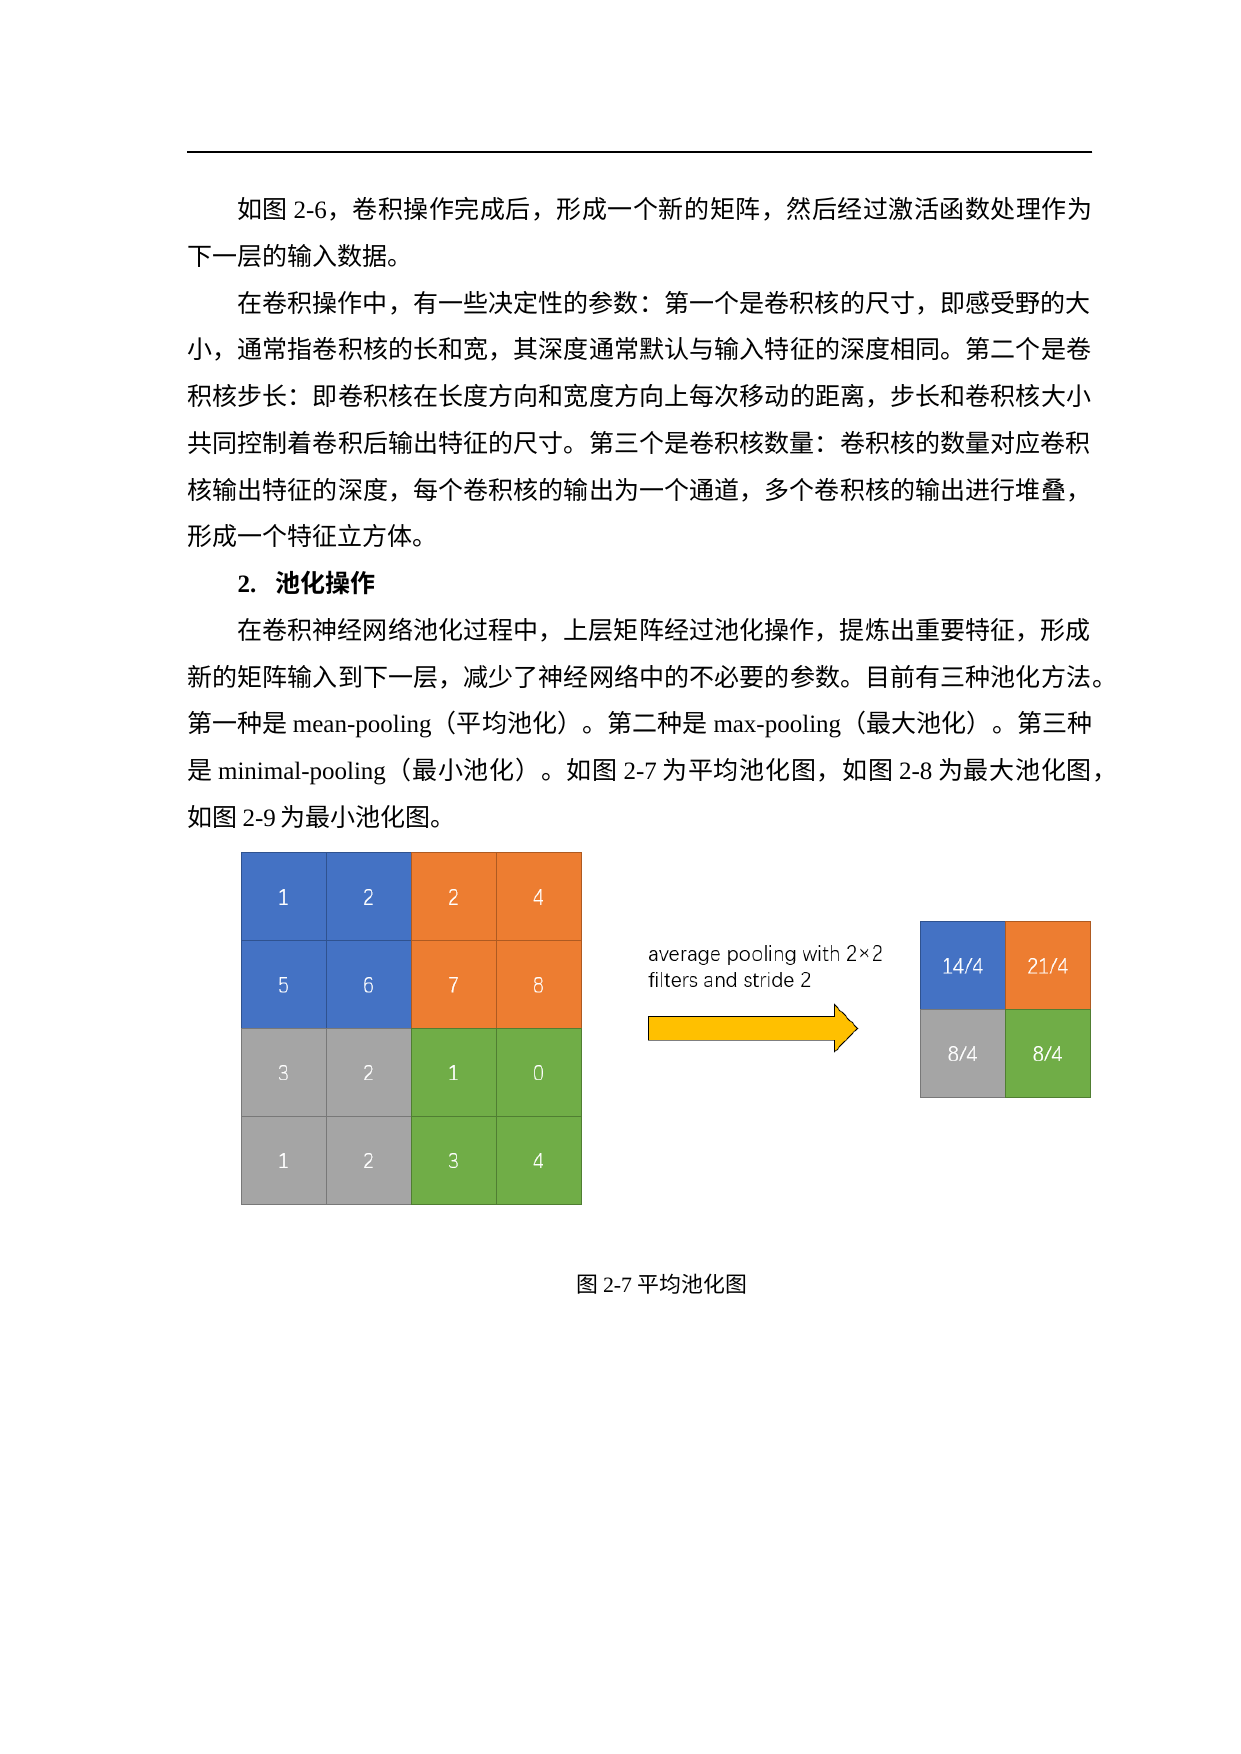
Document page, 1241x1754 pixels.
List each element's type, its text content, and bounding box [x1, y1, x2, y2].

text 在卷积神经网络池化过程中，上层矩阵经过池化操作，提炼出重要特征，形成新的矩阵输入到下一层，减少了神经网络中的不必要的参数。目前有三种池化方法。第一种是mean-pooling（平均池化）。第二种是max-pooling（最大池化）。第三种是minimal-pooling（最小池化）。如图2-7为平均池化图，如图2-8为最大池化图，如图2-9为最小池化图。 [187, 605, 1092, 839]
text 如图2-6，卷积操作完成后，形成一个新的矩阵，然后经过激活函数处理作为下一层的输入数据。 [187, 184, 1092, 278]
picture [231, 839, 1108, 1215]
text 在卷积操作中，有一些决定性的参数：第一个是卷积核的尺寸，即感受野的大小，通常指卷积核的长和宽，其深度通常默认与输入特征的深度相同。第二个是卷积核步长：即卷积核在长度方向和宽度方向上每次移动的距离，步长和卷积核大小共同控制着卷积后输出特征的尺寸。第三个是卷积核数量：卷积核的数量对应卷积核输出特征的深度，每个卷积核的输出为一个通道，多个卷积核的输出进行堆叠，形成一个特征立方体。 [187, 278, 1092, 558]
text 图2-7 平均池化图 [187, 1260, 1092, 1307]
list 池化操作 [237, 558, 1092, 605]
